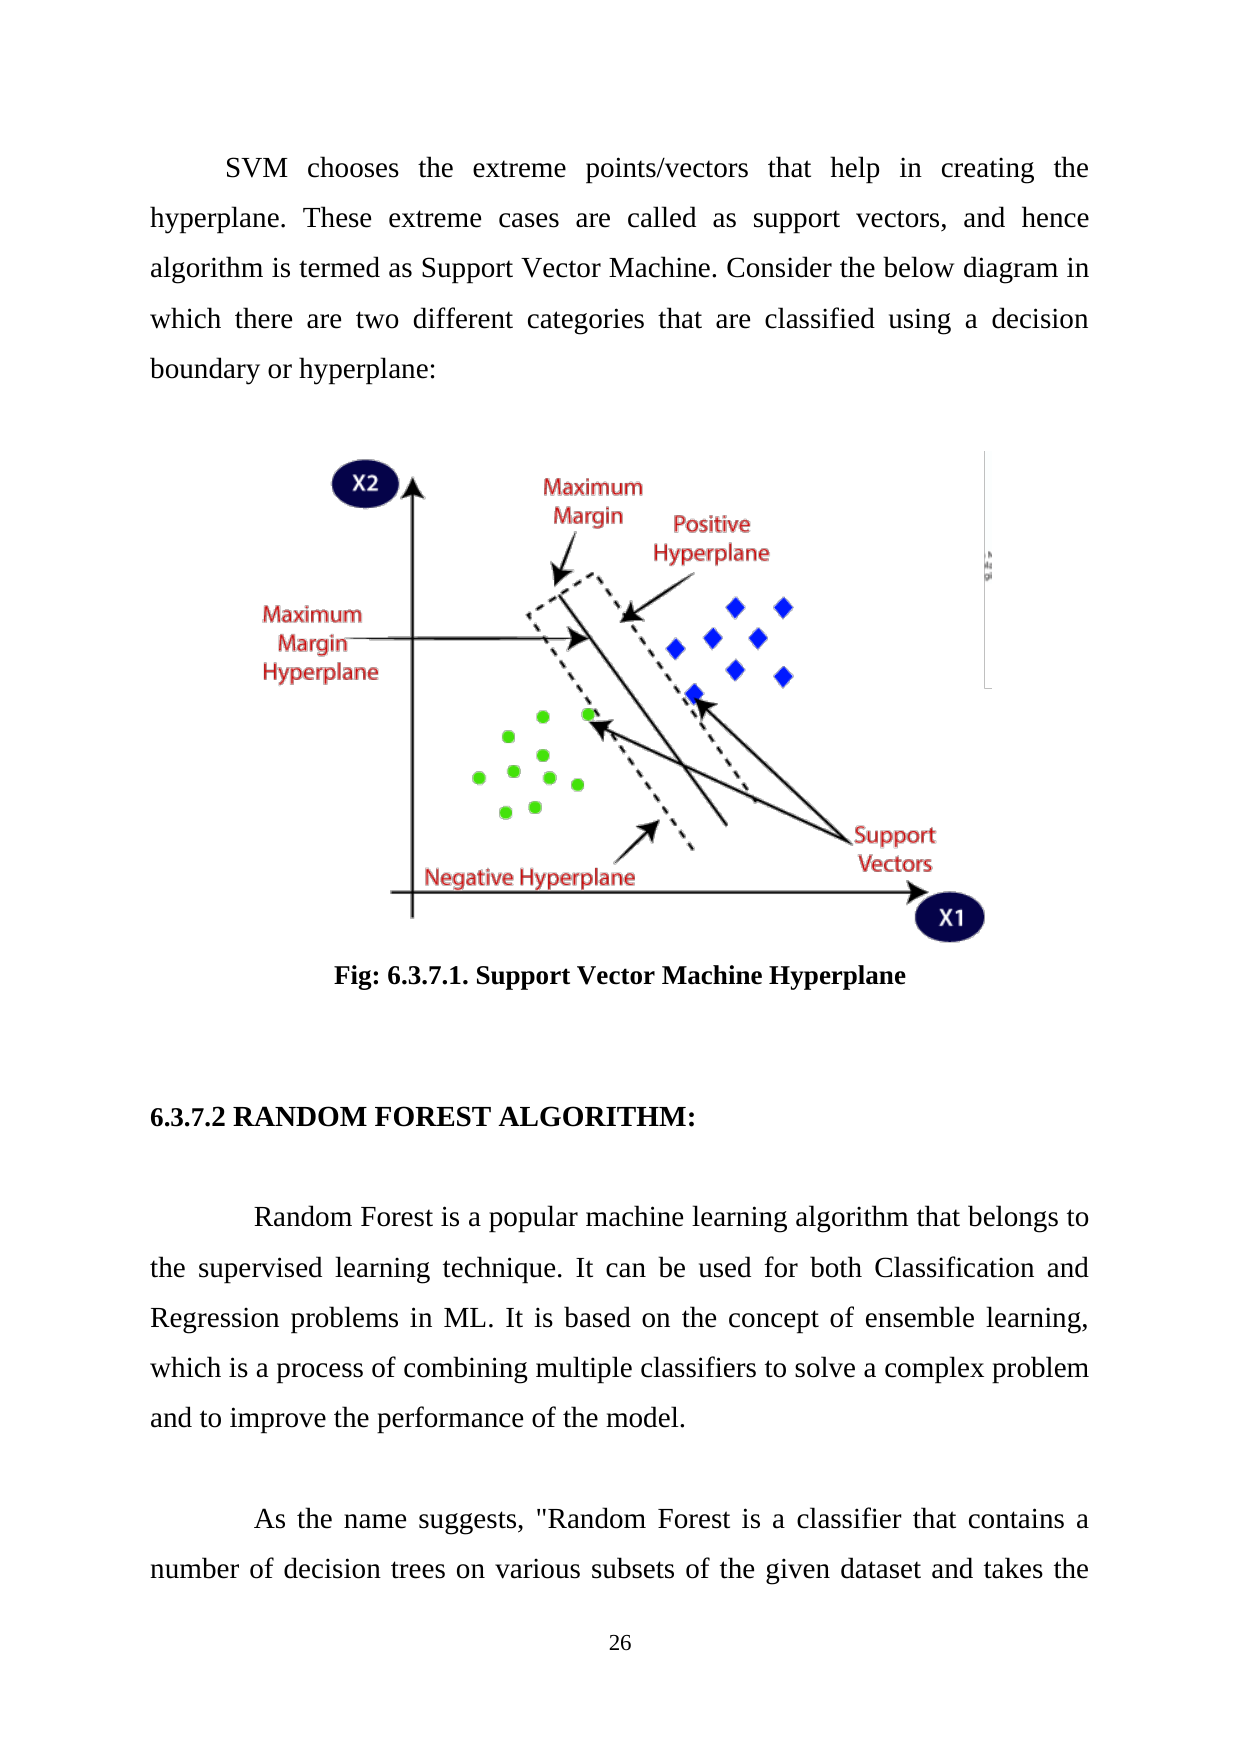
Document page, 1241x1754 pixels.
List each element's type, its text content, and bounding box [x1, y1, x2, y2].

picture [248, 451, 992, 946]
text Fig: 6.3.7.1. Support Vector Machine Hyperplane [150, 959, 1090, 990]
text 6.3.7.2 RANDOM FOREST ALGORITHM: [150, 1099, 1090, 1132]
text Random Forest is a popular machine learning algorithm that belongs to the supervised learning technique. It can be used for both Classification and Regression problems in ML. It is based on the concept of ensemble learning, which is a process of combining multiple classifiers to solve a complex problem and to improve the performance of the model. [150, 1199, 1090, 1434]
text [150, 1501, 1090, 1585]
text SVM chooses the extreme points/vectors that help in creating the hyperplane. These extreme cases are called as support vectors, and hence algorithm is termed as Support Vector Machine. Consider the below diagram in which there are two different categories that are classified using a decision boundary or hyperplane: [150, 150, 1090, 385]
